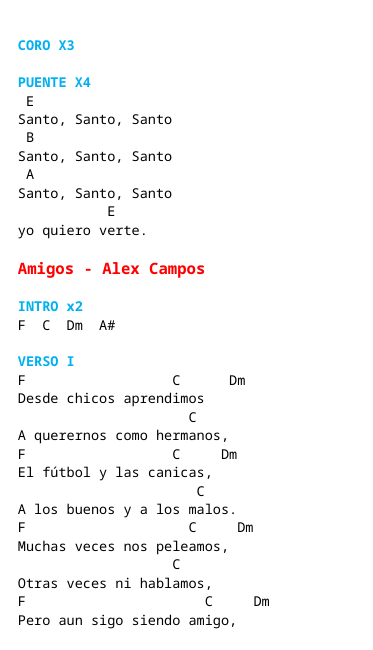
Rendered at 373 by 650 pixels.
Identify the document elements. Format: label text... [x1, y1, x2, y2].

text INTRO x2 [18, 297, 354, 316]
text Amigos - Alex Campos [18, 257, 354, 279]
text CORO X3 [18, 36, 354, 54]
text Santo, Santo, Santo [18, 147, 354, 165]
text B [18, 128, 354, 147]
text F C Dm A# [18, 316, 354, 334]
text A los buenos y a los malos. [18, 500, 354, 518]
text El fútbol y las canicas, [18, 463, 354, 481]
text Santo, Santo, Santo [18, 110, 354, 128]
text F C Dm [18, 592, 354, 611]
text yo quiero verte. [18, 221, 354, 239]
text F C Dm [18, 444, 354, 463]
text Otras veces ni hablamos, [18, 574, 354, 592]
text C [18, 481, 354, 500]
text E [18, 91, 354, 110]
text Desde chicos aprendimos [18, 389, 354, 408]
text VERSO I [18, 352, 354, 371]
text Santo, Santo, Santo [18, 184, 354, 202]
text C [18, 408, 354, 426]
text PUENTE X4 [18, 73, 354, 91]
text F C Dm [18, 371, 354, 389]
text A querernos como hermanos, [18, 426, 354, 444]
text A [18, 165, 354, 184]
text Muchas veces nos peleamos, [18, 537, 354, 555]
text C [18, 555, 354, 574]
text Pero aun sigo siendo amigo, [18, 611, 354, 629]
text F C Dm [18, 518, 354, 537]
text E [18, 202, 354, 221]
